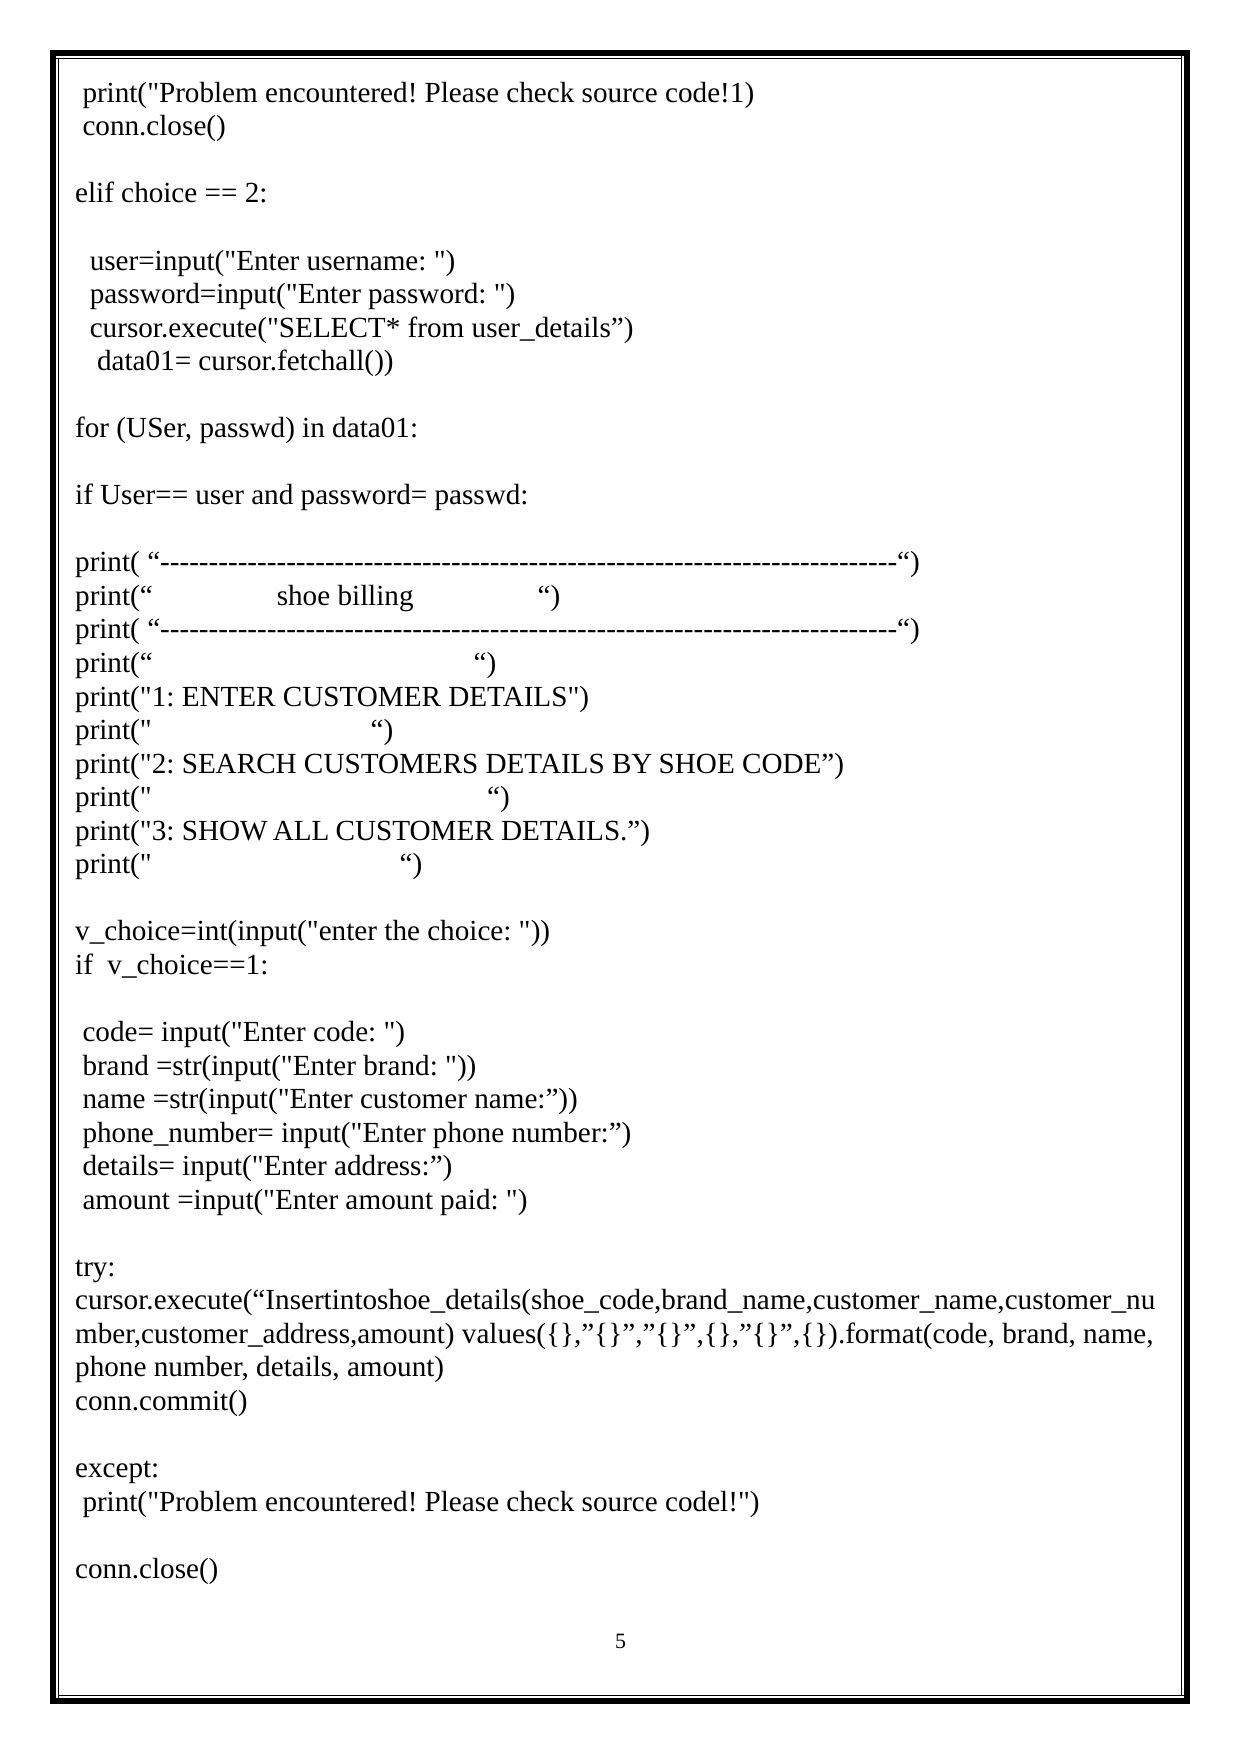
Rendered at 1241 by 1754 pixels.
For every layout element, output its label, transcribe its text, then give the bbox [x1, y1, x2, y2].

text print("3: SHOW ALL CUSTOMER DETAILS.”) [75, 813, 1165, 846]
text print(“ “) [75, 645, 1165, 679]
text if User== user and password= passwd: [75, 477, 1165, 511]
text data01= cursor.fetchall()) [75, 343, 1165, 377]
text print(" “) [75, 779, 1165, 813]
text elif choice == 2: [75, 176, 1165, 209]
text v_choice=int(input("enter the choice: ")) [75, 913, 1165, 947]
text conn.close() [75, 1551, 1165, 1584]
text conn.commit() [75, 1383, 1165, 1417]
text print("Problem encountered! Please check source code!1) [75, 75, 1165, 108]
text print( “----------------------------------------------------------------------------“) [75, 544, 1165, 578]
text print(" “) [75, 846, 1165, 880]
text cursor.execute(“Insertintoshoe_details(shoe_code,brand_name,customer_name,customer_number,customer_address,amount) values({},”{}”,”{}”,{},”{}”,{}).format(code, brand, name, phone number, details, amount) [75, 1282, 1165, 1383]
text print("2: SEARCH CUSTOMERS DETAILS BY SHOE CODE”) [75, 746, 1165, 779]
text print( “----------------------------------------------------------------------------“) [75, 612, 1165, 645]
text try: [75, 1249, 1165, 1282]
text conn.close() [75, 108, 1165, 142]
text except: [75, 1450, 1165, 1484]
text password=input("Enter password: ") [75, 276, 1165, 310]
text print("Problem encountered! Please check source codel!") [75, 1484, 1165, 1517]
text print(" “) [75, 712, 1165, 746]
text for (USer, passwd) in data01: [75, 410, 1165, 444]
text phone_number= input("Enter phone number:”) [75, 1115, 1165, 1148]
text amount =input("Enter amount paid: ") [75, 1182, 1165, 1215]
text user=input("Enter username: ") [75, 243, 1165, 276]
text details= input("Enter address:”) [75, 1148, 1165, 1182]
text name =str(input("Enter customer name:”)) [75, 1081, 1165, 1115]
text code= input("Enter code: ") [75, 1014, 1165, 1048]
text cursor.execute("SELECT* from user_details”) [75, 310, 1165, 343]
text if v_choice==1: [75, 947, 1165, 981]
text print("1: ENTER CUSTOMER DETAILS") [75, 679, 1165, 712]
text brand =str(input("Enter brand: ")) [75, 1048, 1165, 1081]
text print(“ shoe billing “) [75, 578, 1165, 612]
